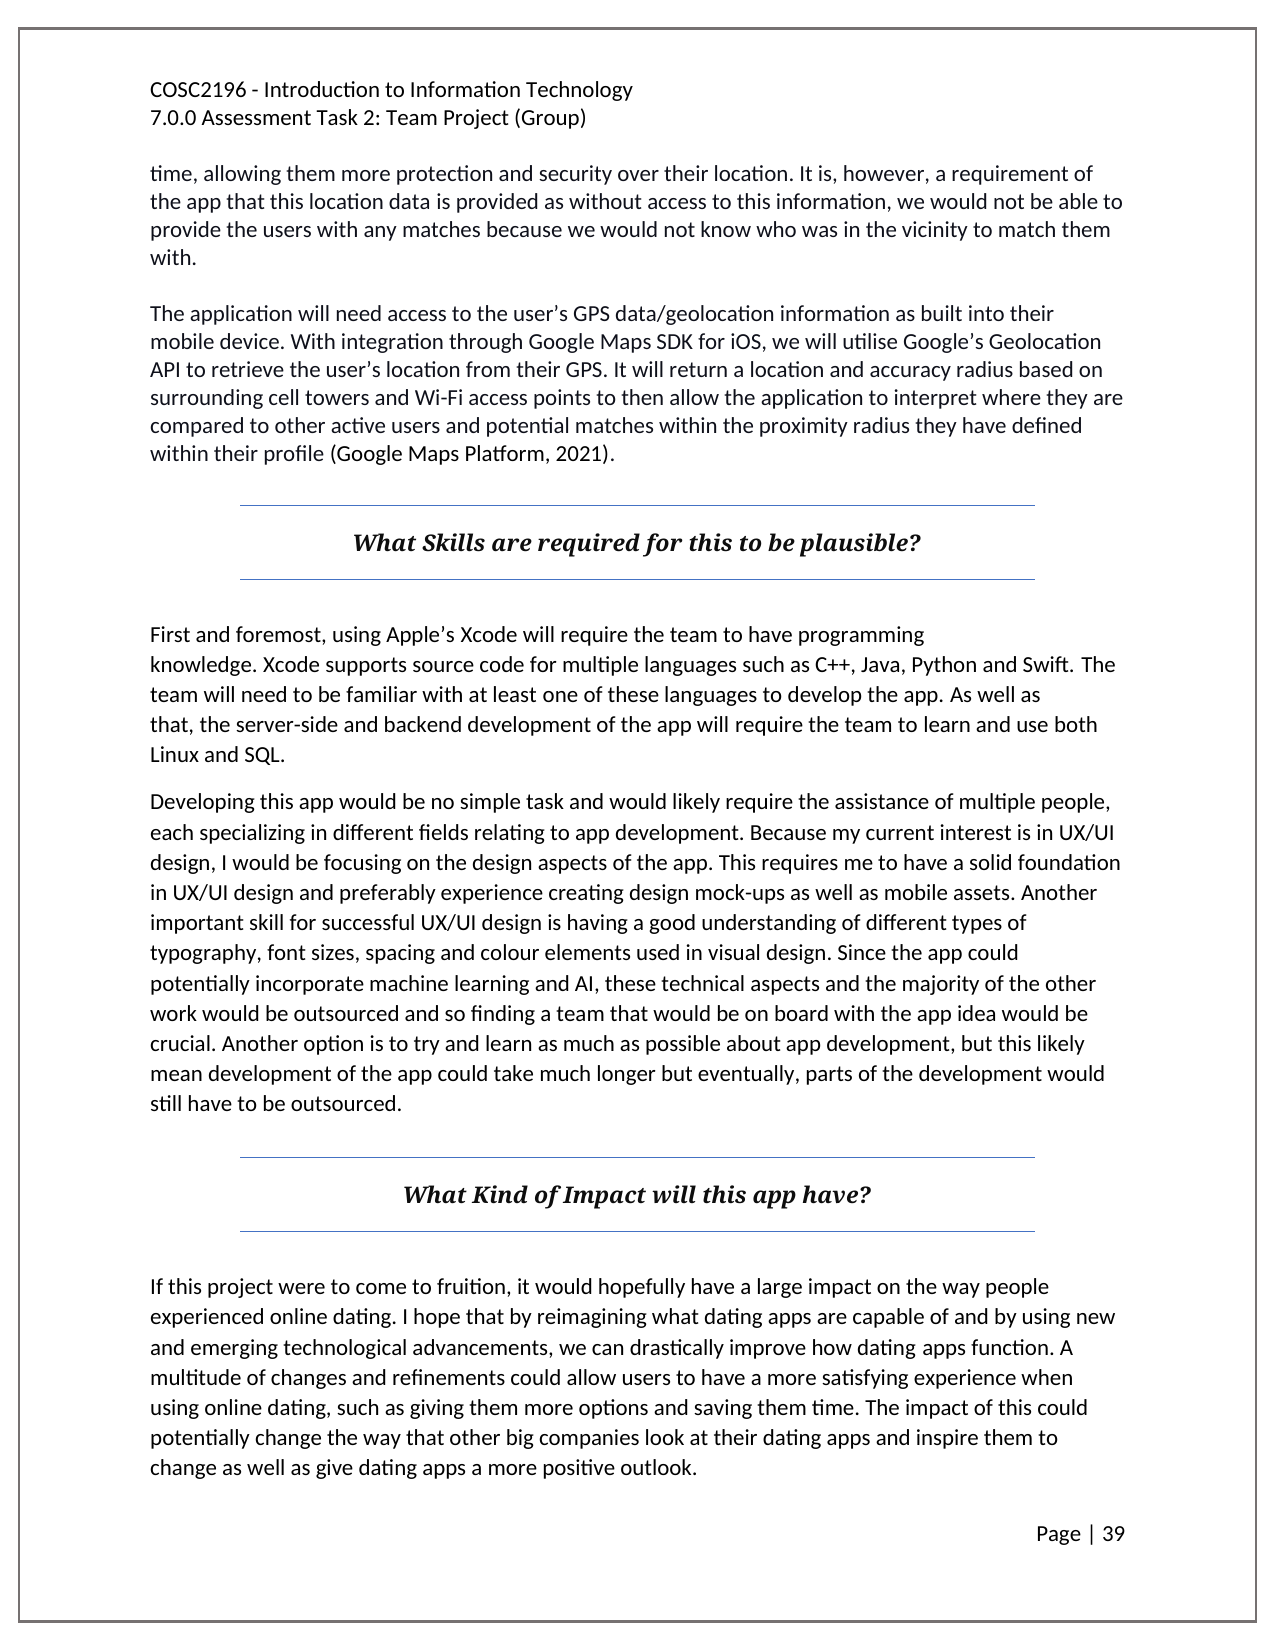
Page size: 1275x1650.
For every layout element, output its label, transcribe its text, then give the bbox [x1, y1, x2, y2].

text If this project were to come to fruition, it would hopefully have a large impact on the way people experienced online dating. I hope that by reimagining what dating apps are capable of and by using new and emerging technological advancements, we can drastically improve how dating apps function. A multitude of changes and refinements could allow users to have a more satisfying experience when using online dating, such as giving them more options and saving them time. The impact of this could potentially change the way that other big companies look at their dating apps and inspire them to change as well as give dating apps a more positive outlook. [150, 1272, 1125, 1482]
text Developing this app would be no simple task and would likely require the assistance of multiple people, each specializing in different fields relating to app development. Because my current interest is in UX/UI design, I would be focusing on the design aspects of the app. This requires me to have a solid foundation in UX/UI design and preferably experience creating design mock-ups as well as mobile assets. Another important skill for successful UX/UI design is having a good understanding of different types of typography, font sizes, spacing and colour elements used in visual design. Since the app could potentially incorporate machine learning and AI, these technical aspects and the majority of the other work would be outsourced and so finding a team that would be on board with the app idea would be crucial. Another option is to try and learn as much as possible about app development, but this likely mean development of the app could take much longer but eventually, parts of the development would still have to be outsourced. [150, 787, 1125, 1118]
text First and foremost, using Apple’s Xcode will require the team to have programming knowledge. Xcode supports source code for multiple languages such as C++, Java, Python and Swift. The team will need to be familiar with at least one of these languages to develop the app. As well as that, the server-side and backend development of the app will require the team to learn and use both Linux and SQL. [150, 620, 1125, 769]
text What Skills are required for this to be plausible? [240, 506, 1035, 579]
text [150, 159, 1125, 271]
text The application will need access to the user’s GPS data/geolocation information as built into their mobile device. With integration through Google Maps SDK for iOS, we will utilise Google’s Geolocation API to retrieve the user’s location from their GPS. It will return a location and accuracy radius based on surrounding cell towers and Wi-Fi access points to then allow the application to interpret where they are compared to other active users and potential matches within the proximity radius they have defined within their profile (Google Maps Platform, 2021). [150, 299, 1125, 467]
text What Kind of Impact will this app have? [240, 1158, 1035, 1231]
